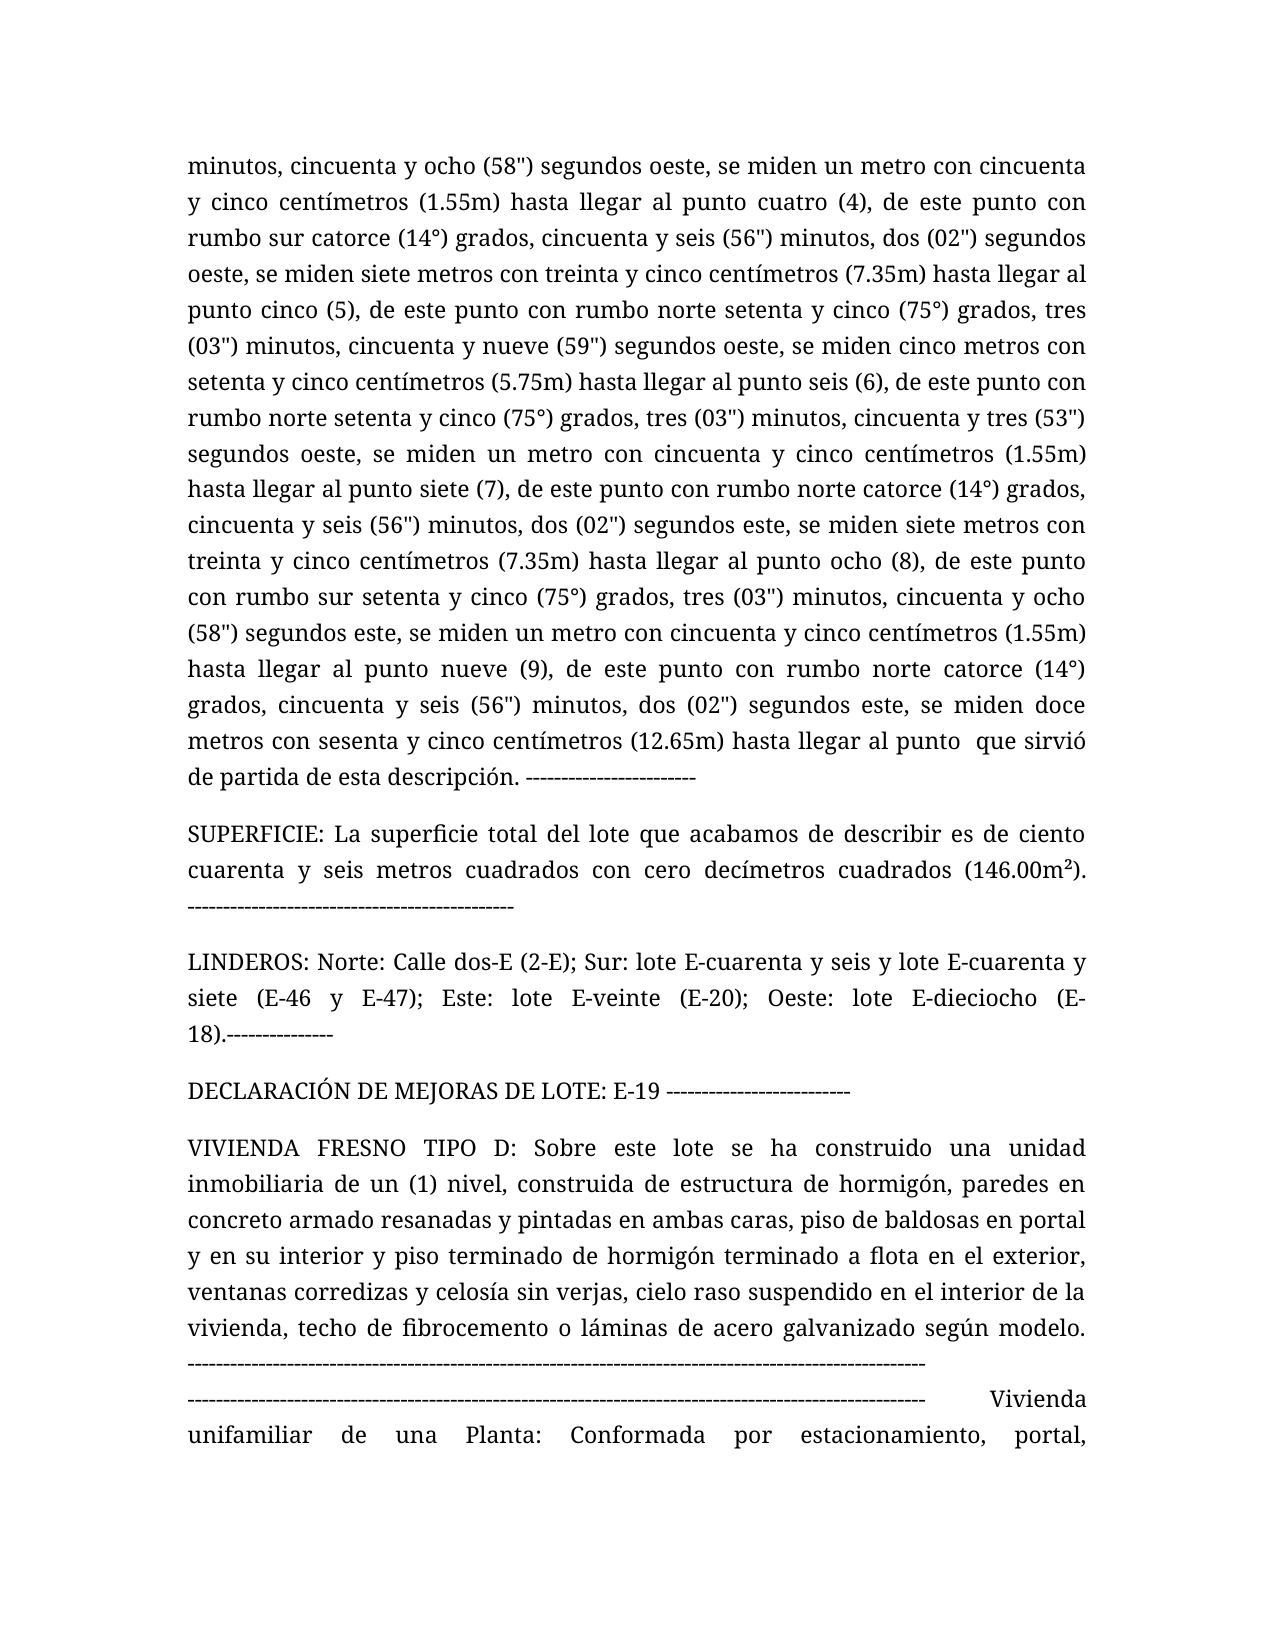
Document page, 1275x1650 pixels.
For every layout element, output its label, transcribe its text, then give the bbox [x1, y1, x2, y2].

text SUPERFICIE: La superficie total del lote que acabamos de describir es de ciento cuarenta y seis metros cuadrados con cero decímetros cuadrados (146.00m²). ---------------------------------------------- [187, 818, 1087, 921]
text LINDEROS: Norte: Calle dos-E (2-E); Sur: lote E-cuarenta y seis y lote E-cuarenta y siete (E-46 y E-47); Este: lote E-veinte (E-20); Oeste: lote E-dieciocho (E-18).--------------- [187, 946, 1087, 1049]
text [187, 150, 1087, 792]
text DECLARACIÓN DE MEJORAS DE LOTE: E-19 -------------------------- [187, 1075, 1087, 1106]
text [187, 1132, 1087, 1451]
